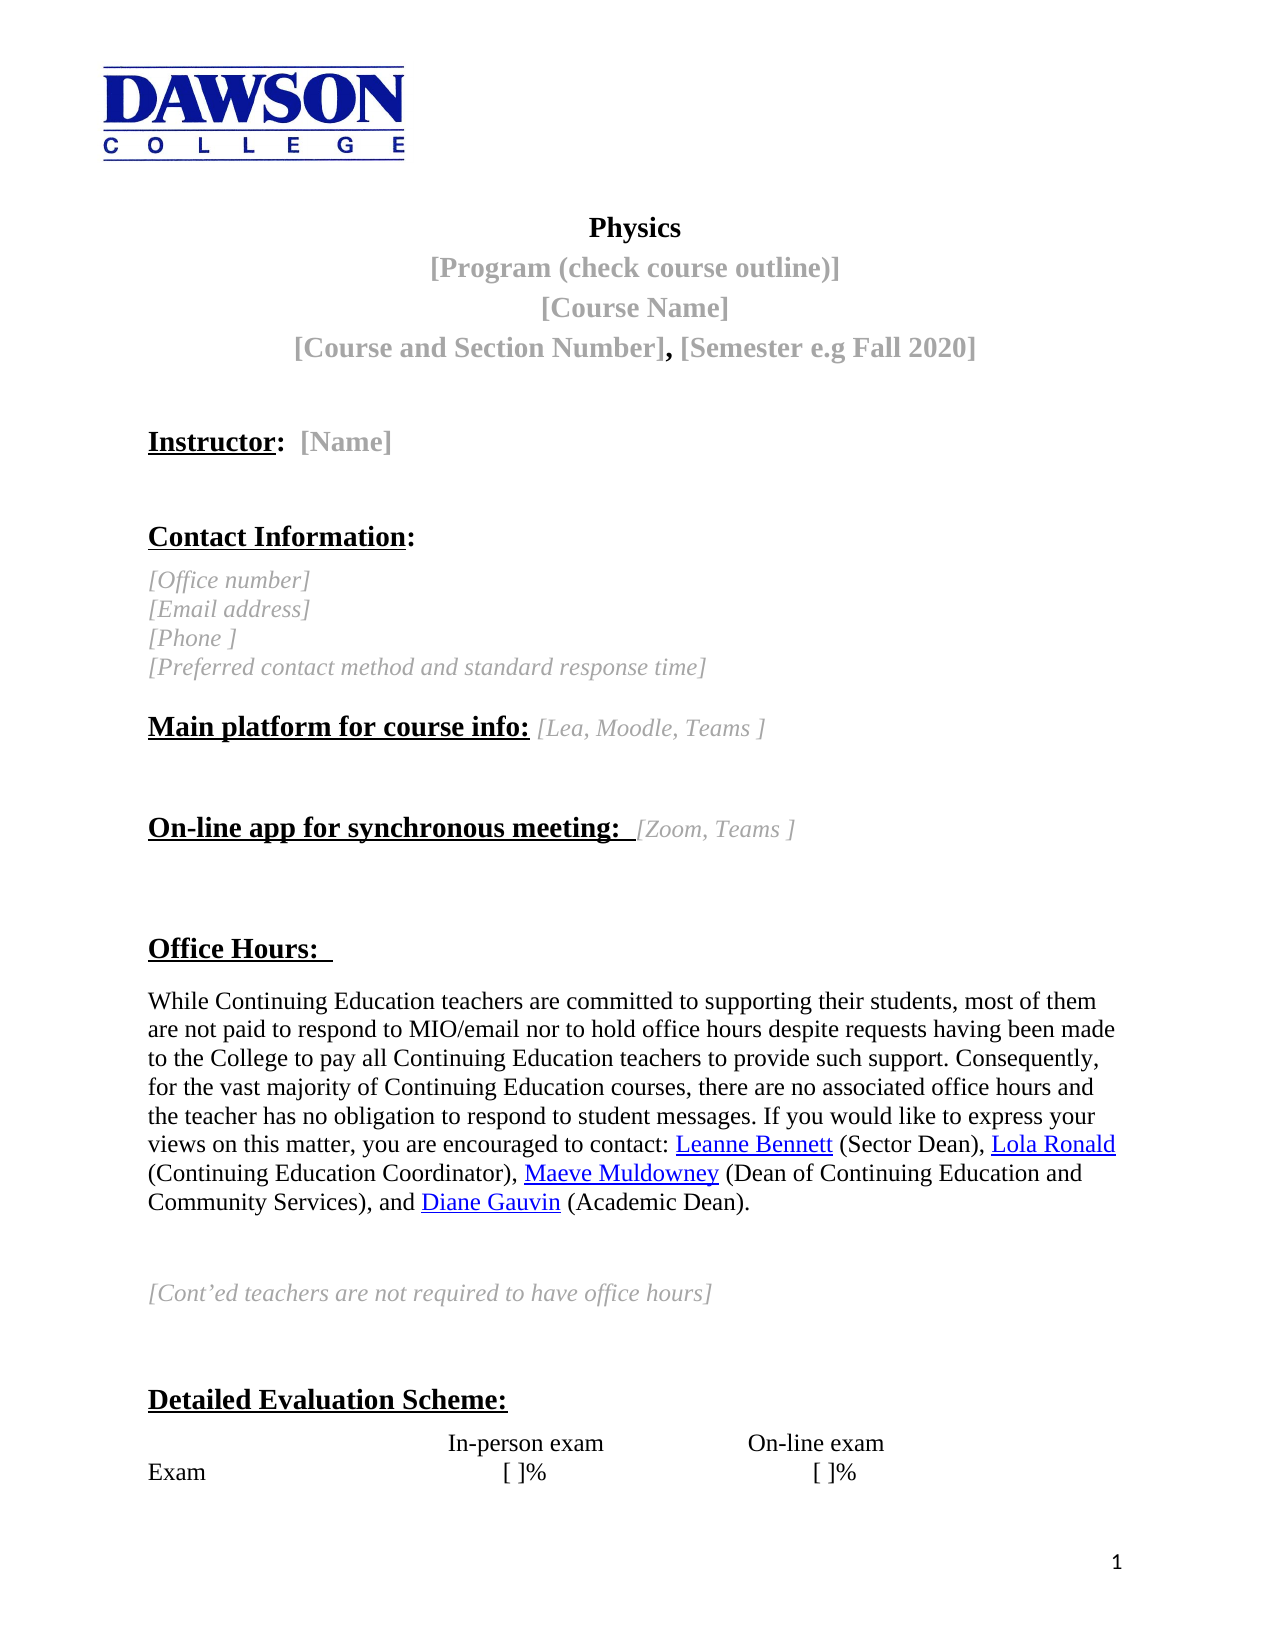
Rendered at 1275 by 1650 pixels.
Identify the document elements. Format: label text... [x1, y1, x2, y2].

text Exam [ ]% [ ]% [148, 1457, 1122, 1485]
text [Preferred contact method and standard response time] [148, 652, 1122, 681]
subtitle Instructor: [Name] [148, 424, 1122, 457]
text [Program (check course outline)] [148, 250, 1122, 284]
subtitle Detailed Evaluation Scheme: [148, 1382, 1122, 1415]
subtitle Office Hours: [148, 931, 1122, 965]
text On-line app for synchronous meeting: [Zoom, Teams ] [148, 810, 1122, 843]
text [Course and Section Number], [Semester e.g Fall 2020] [148, 330, 1122, 363]
subtitle Contact Information: [148, 519, 1122, 553]
text Physics [148, 210, 1122, 244]
text [Email address] [148, 594, 1122, 623]
text In-person exam On-line exam [148, 1428, 1122, 1457]
text [Course Name] [148, 290, 1122, 323]
text Main platform for course info: [Lea, Moodle, Teams ] [148, 709, 1122, 743]
subtitle While Continuing Education teachers are committed to supporting their students, most of them are not paid to respond to MIO/email nor to hold office hours despite requests having been made to the College to pay all Continuing Education teachers to provide such support. Consequently, for the vast majority of Continuing Education courses, there are no associated office hours and the teacher has no obligation to respond to student messages. If you would like to express your views on this matter, you are encouraged to contact: Leanne Bennett (Sector Dean), Lola Ronald (Continuing Education Coordinator), Maeve Muldowney (Dean of Continuing Education and Community Services), and Diane Gauvin (Academic Dean). [148, 986, 1122, 1216]
text [Office number] [148, 566, 1122, 594]
picture [96, 61, 414, 163]
subtitle [Cont’ed teachers are not required to have office hours] [148, 1278, 1122, 1307]
text [Phone ] [148, 623, 1122, 652]
